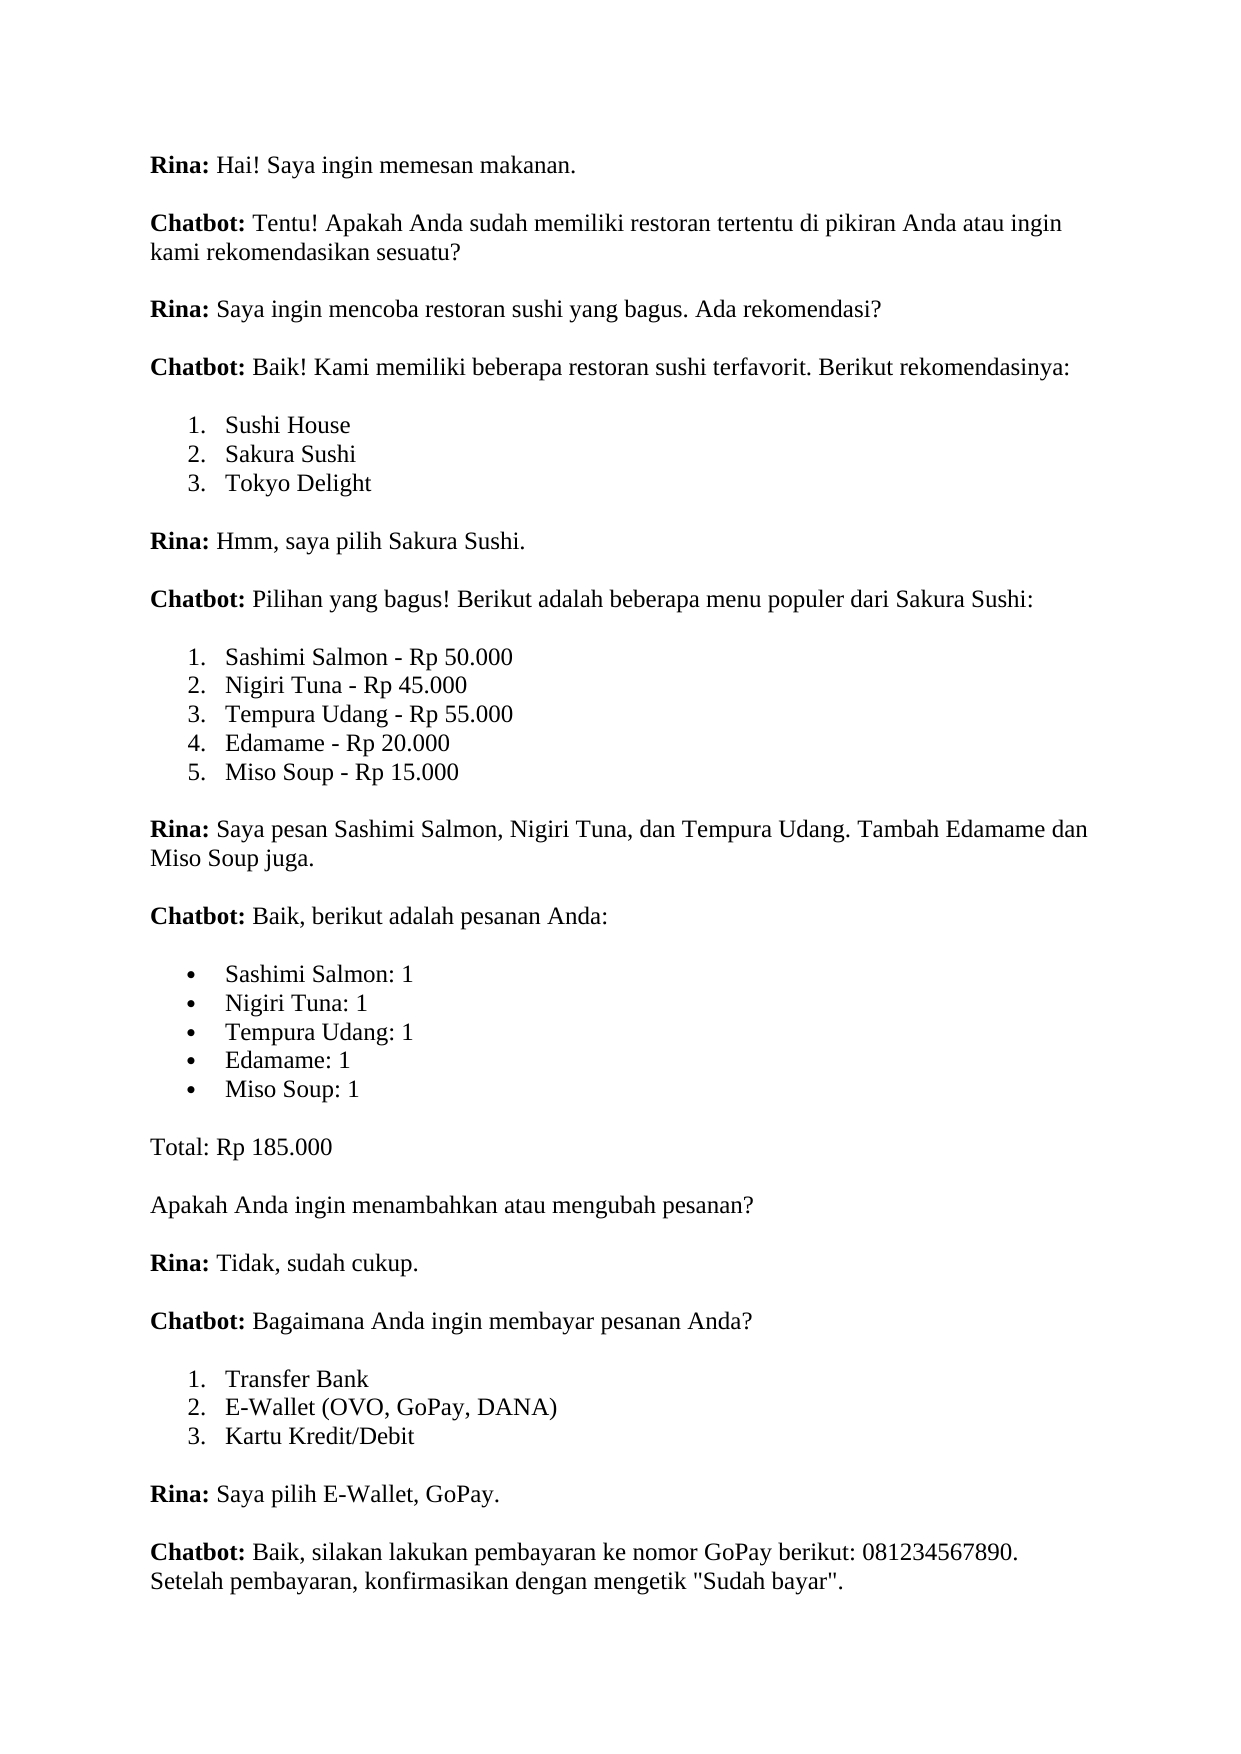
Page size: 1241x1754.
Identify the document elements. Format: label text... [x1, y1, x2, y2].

text Total: Rp 185.000 [150, 1132, 1090, 1161]
list Sakura Sushi [187, 439, 1090, 468]
list E-Wallet (OVO, GoPay, DANA) [187, 1392, 1090, 1421]
text Chatbot: Baik, berikut adalah pesanan Anda: [150, 901, 1090, 930]
list Tokyo Delight [187, 468, 1090, 497]
text Chatbot: Tentu! Apakah Anda sudah memiliki restoran tertentu di pikiran Anda atau ingin kami rekomendasikan sesuatu? [150, 208, 1090, 265]
list Edamame - Rp 20.000 [187, 728, 1090, 757]
text Apakah Anda ingin menambahkan atau mengubah pesanan? [150, 1190, 1090, 1219]
list Nigiri Tuna: 1 [187, 988, 1090, 1017]
text Chatbot: Baik! Kami memiliki beberapa restoran sushi terfavorit. Berikut rekomendasinya: [150, 352, 1090, 381]
list Miso Soup - Rp 15.000 [187, 757, 1090, 785]
text Rina: Hmm, saya pilih Sakura Sushi. [150, 526, 1090, 554]
list Transfer Bank [187, 1364, 1090, 1392]
text Rina: Hai! Saya ingin memesan makanan. [150, 150, 1090, 179]
list Tempura Udang - Rp 55.000 [187, 699, 1090, 728]
list Edamame: 1 [187, 1045, 1090, 1074]
text Rina: Tidak, sudah cukup. [150, 1248, 1090, 1277]
text Chatbot: Bagaimana Anda ingin membayar pesanan Anda? [150, 1306, 1090, 1334]
list Nigiri Tuna - Rp 45.000 [187, 670, 1090, 699]
list Kartu Kredit/Debit [187, 1421, 1090, 1450]
list Sushi House [187, 410, 1090, 439]
list Tempura Udang: 1 [187, 1017, 1090, 1045]
text Rina: Saya pesan Sashimi Salmon, Nigiri Tuna, dan Tempura Udang. Tambah Edamame dan Miso Soup juga. [150, 814, 1090, 872]
text Rina: Saya pilih E-Wallet, GoPay. [150, 1479, 1090, 1508]
list Miso Soup: 1 [187, 1074, 1090, 1103]
list Sashimi Salmon: 1 [187, 959, 1090, 988]
text Chatbot: Pilihan yang bagus! Berikut adalah beberapa menu populer dari Sakura Sushi: [150, 584, 1090, 612]
text Rina: Saya ingin mencoba restoran sushi yang bagus. Ada rekomendasi? [150, 294, 1090, 323]
text Chatbot: Baik, silakan lakukan pembayaran ke nomor GoPay berikut: 081234567890. Setelah pembayaran, konfirmasikan dengan mengetik "Sudah bayar". [150, 1537, 1090, 1594]
list Sashimi Salmon - Rp 50.000 [187, 642, 1090, 670]
